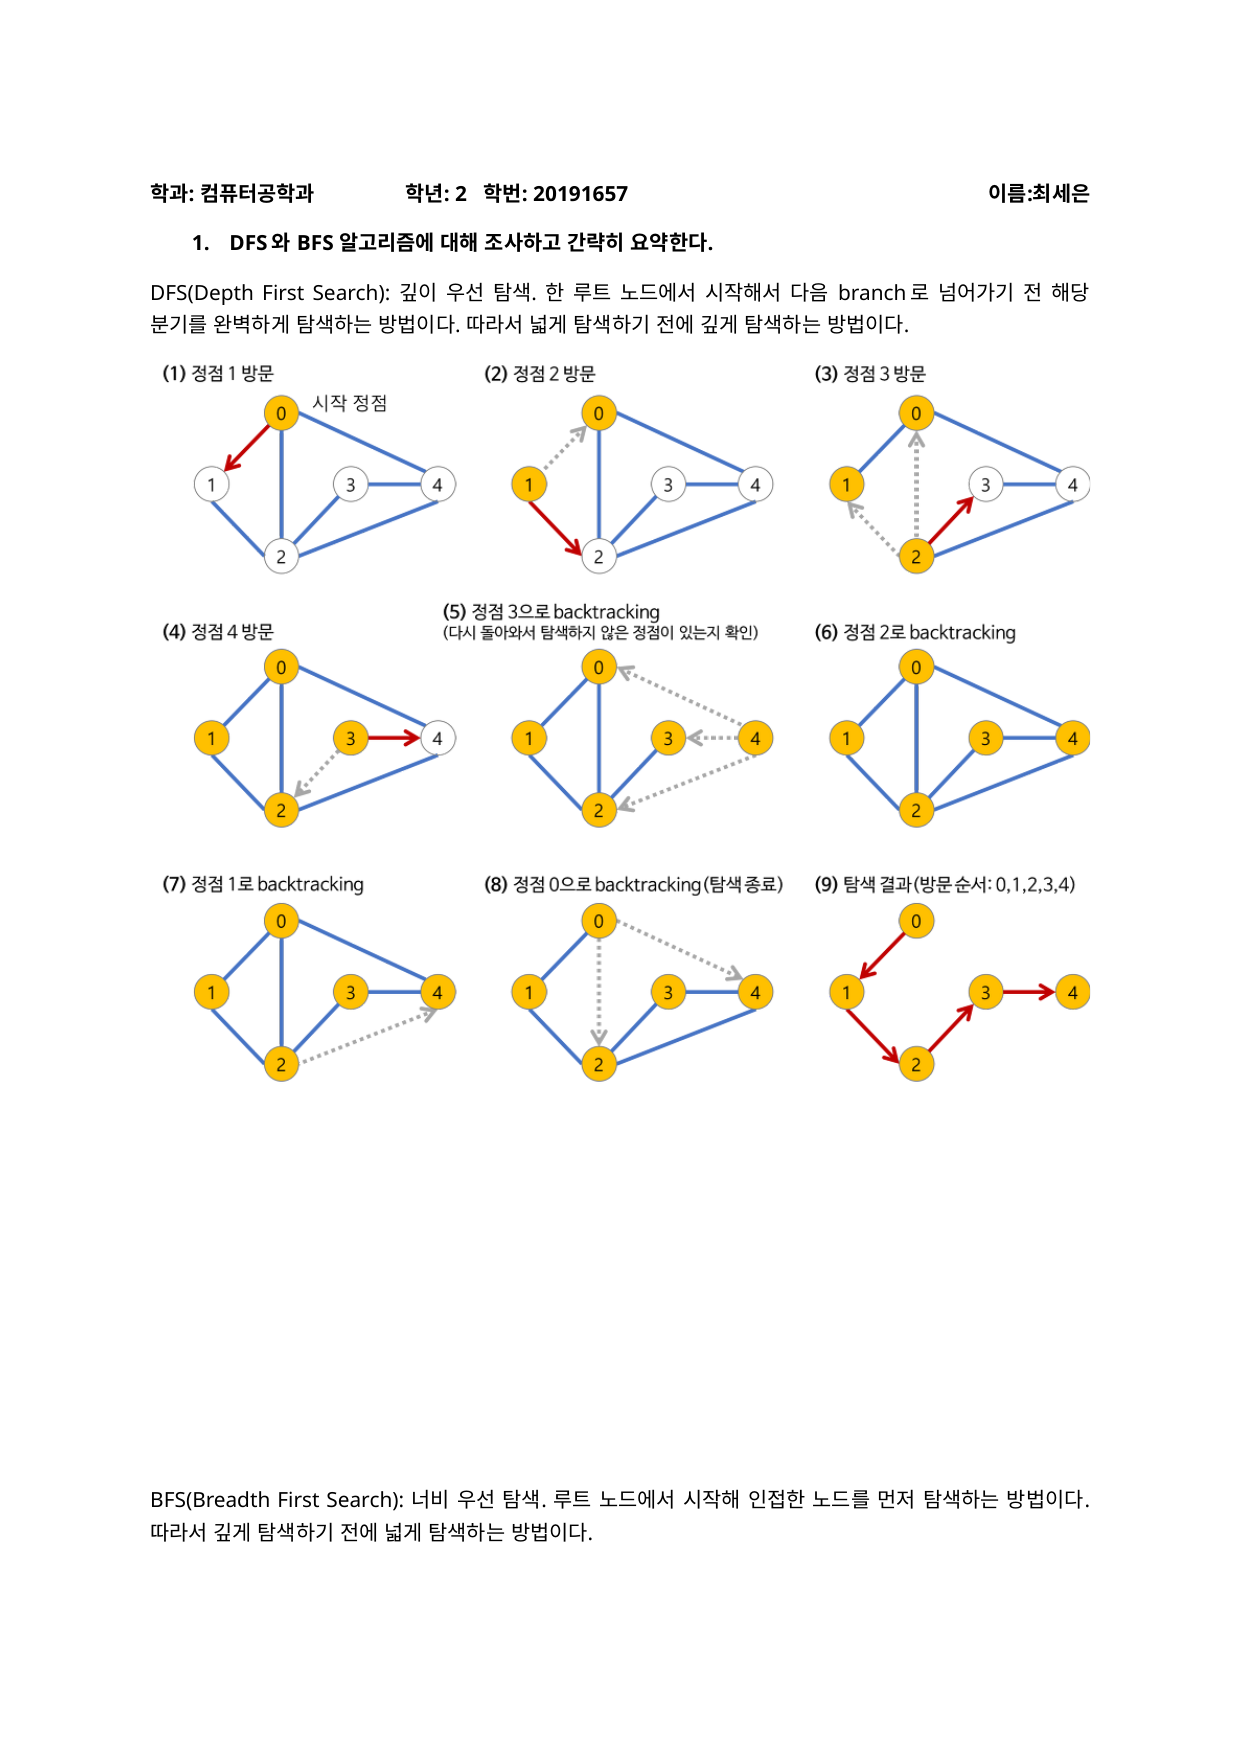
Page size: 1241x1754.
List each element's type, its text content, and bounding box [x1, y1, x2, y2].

list DFS와 BFS 알고리즘에 대해 조사하고 간략히 요약한다. [192, 227, 1090, 257]
picture [150, 358, 1091, 1086]
text 학과: 컴퓨터공학과 학년: 2 학번: 20191657 이름:최세은 [150, 177, 1090, 207]
text BFS(Breadth First Search): 너비 우선 탐색. 루트 노드에서 시작해 인접한 노드를 먼저 탐색하는 방법이다. 따라서 깊게 탐색하기 전에 넓게 탐색하는 방법이다. [150, 1483, 1090, 1546]
text DFS(Depth First Search): 깊이 우선 탐색. 한 루트 노드에서 시작해서 다음 branch로 넘어가기 전 해당 분기를 완벽하게 탐색하는 방법이다. 따라서 넓게 탐색하기 전에 깊게 탐색하는 방법이다. [150, 276, 1090, 339]
